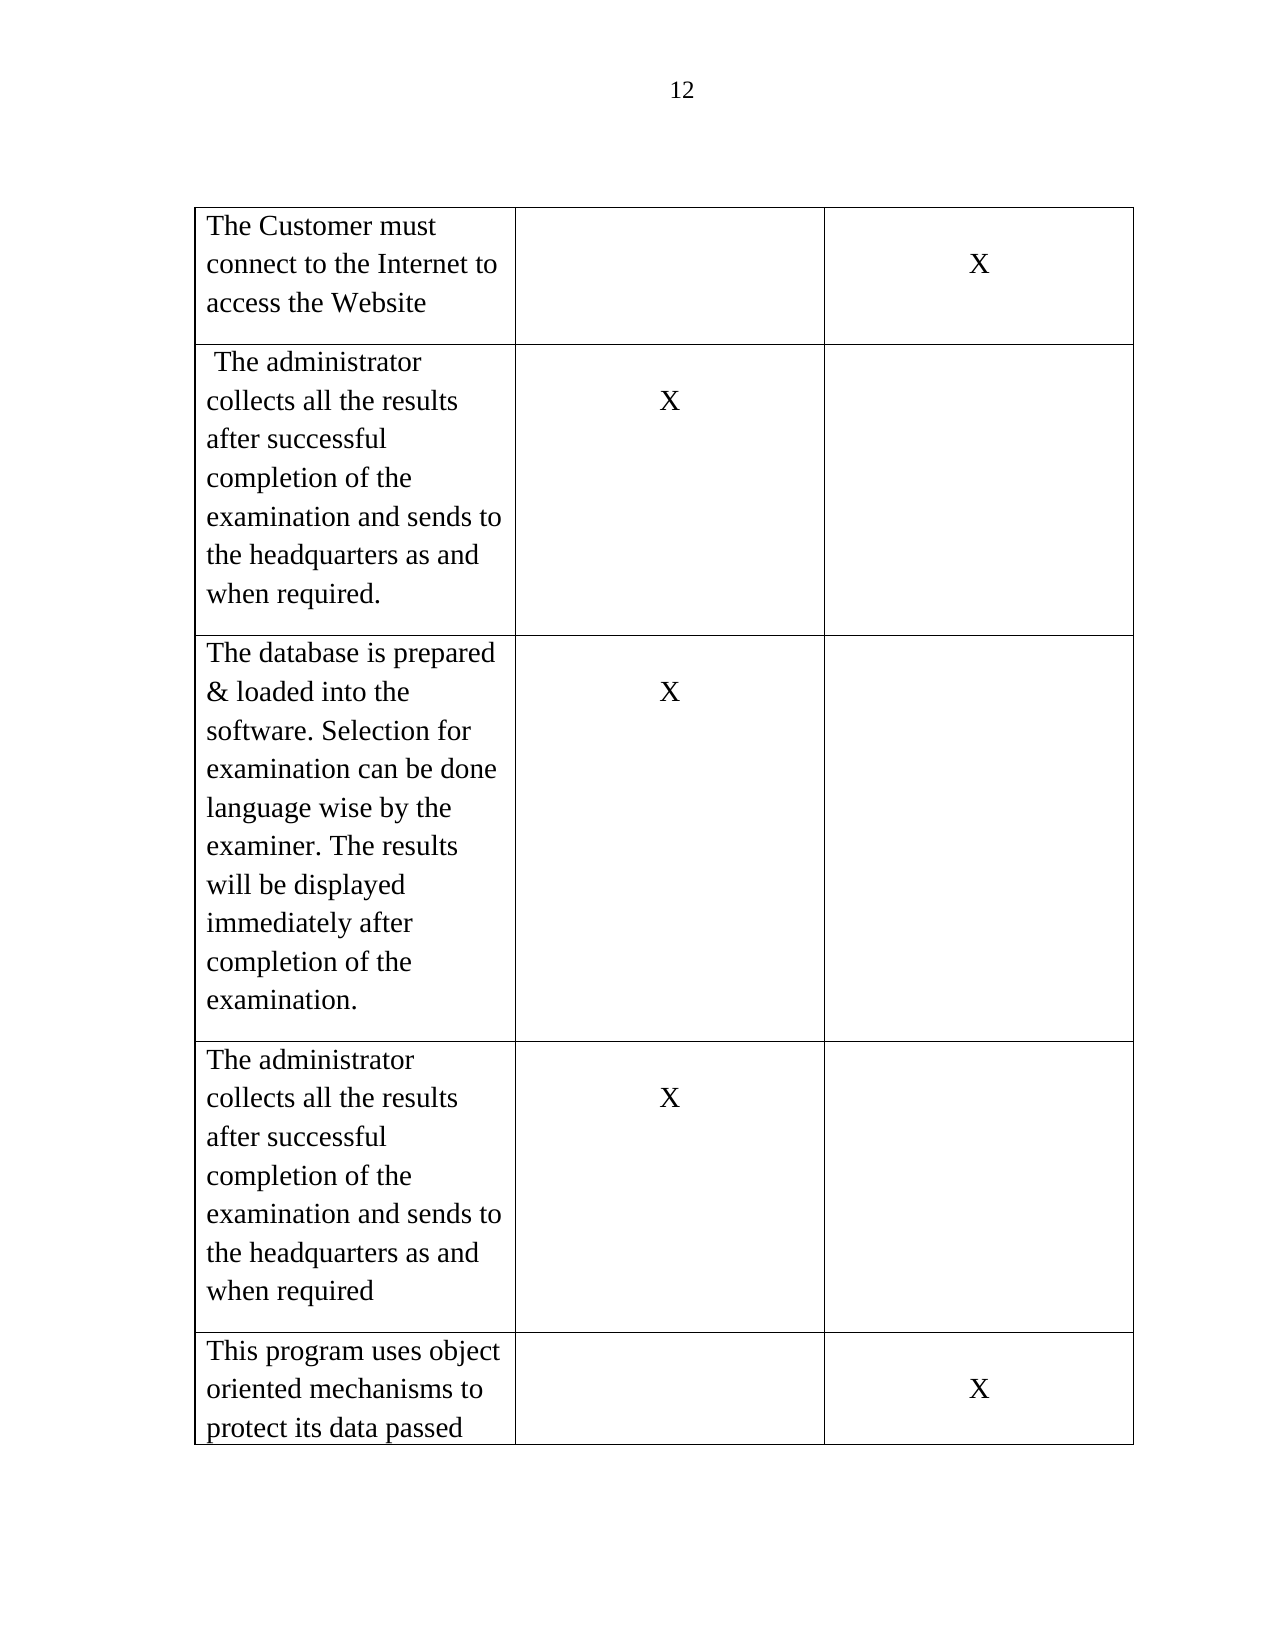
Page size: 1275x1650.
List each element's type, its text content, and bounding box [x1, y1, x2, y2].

table_cell X [825, 208, 1133, 343]
table_cell [516, 1333, 824, 1444]
table_cell [516, 208, 824, 343]
table_cell The Customer must connect to the Internet to access the Website [196, 208, 515, 343]
table_cell X [516, 636, 824, 1041]
table_cell X [516, 345, 824, 634]
table_cell The administrator collects all the results after successful completion of the examination and sends to the headquarters as and when required [196, 1042, 515, 1332]
table_cell X [516, 1042, 824, 1332]
table_cell [825, 345, 1133, 634]
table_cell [196, 1333, 515, 1444]
table_cell [825, 1042, 1133, 1332]
table_cell X [825, 1333, 1133, 1444]
table_cell The administrator collects all the results after successful completion of the examination and sends to the headquarters as and when required. [196, 345, 515, 634]
table_cell The database is prepared & loaded into the software. Selection for examination can be done language wise by the examiner. The results will be displayed immediately after completion of the examination. [196, 636, 515, 1041]
table_cell [825, 636, 1133, 1041]
